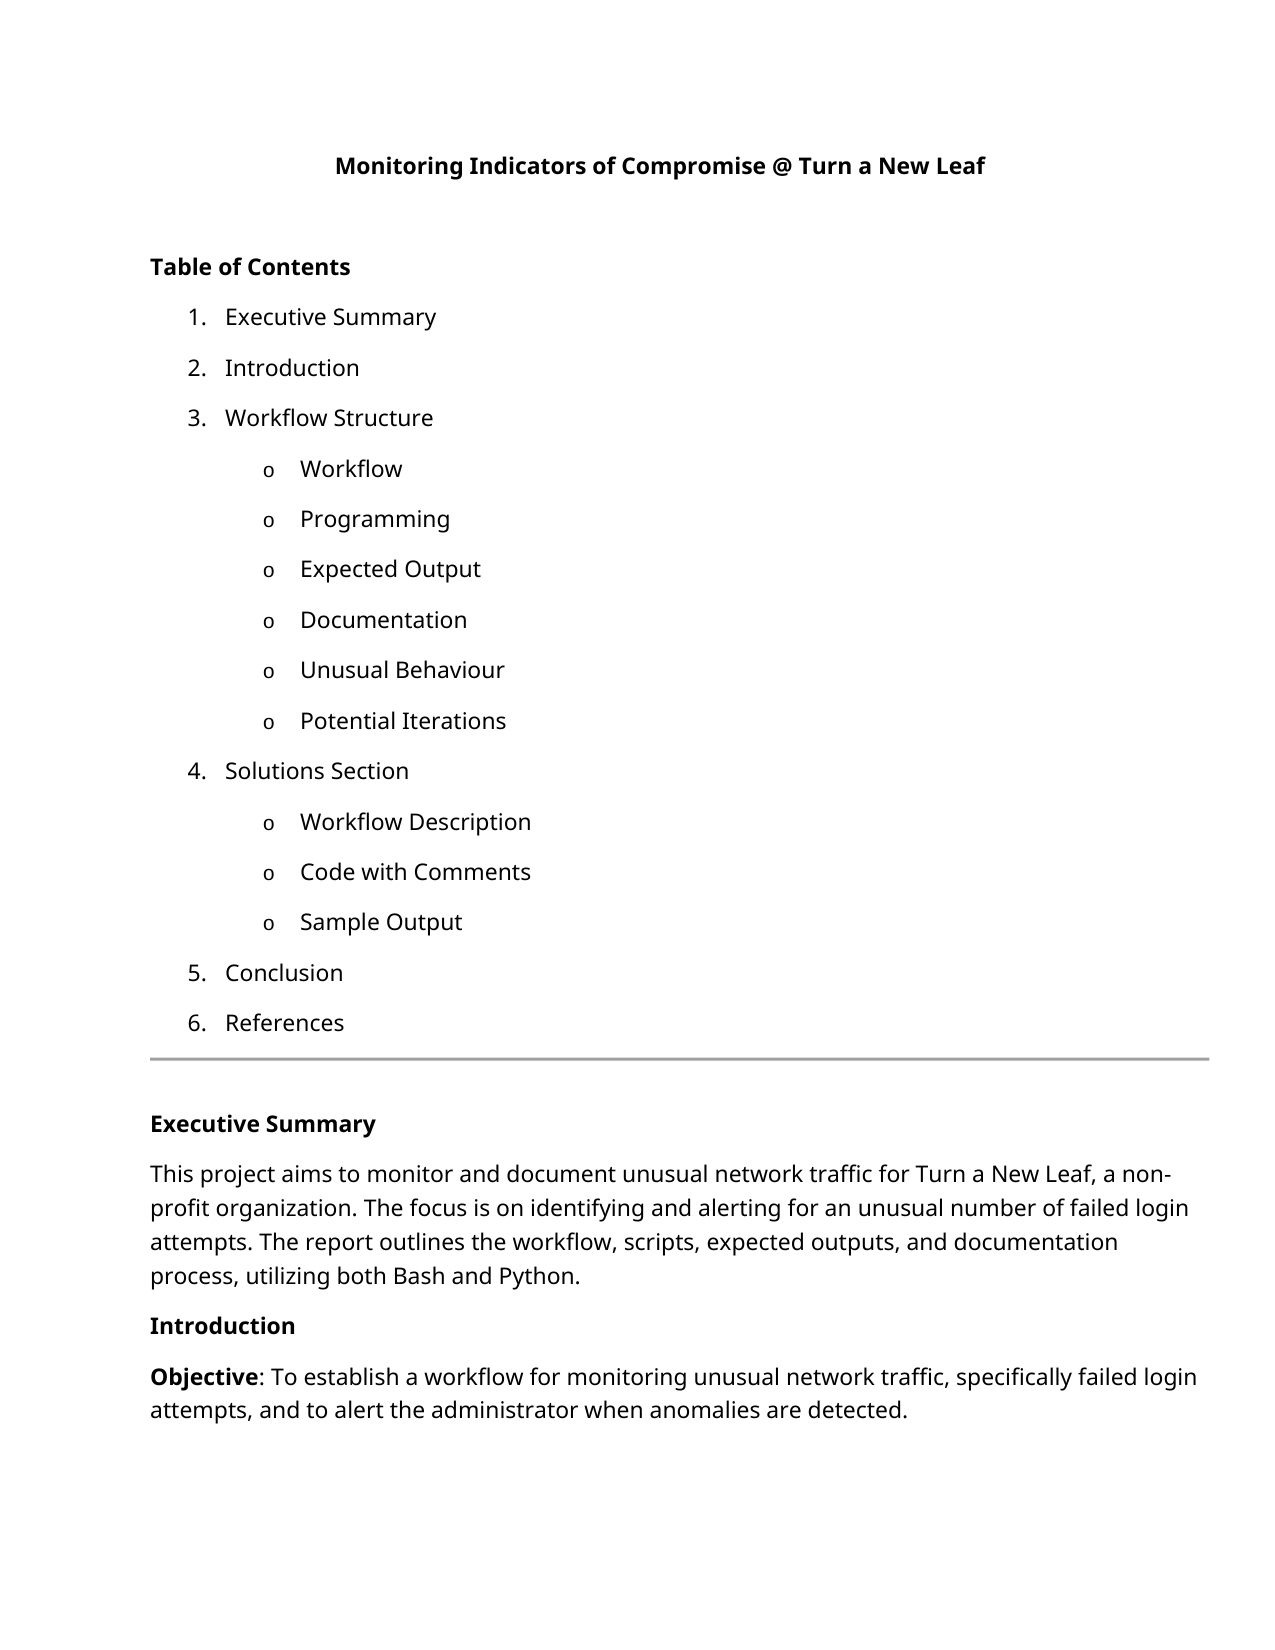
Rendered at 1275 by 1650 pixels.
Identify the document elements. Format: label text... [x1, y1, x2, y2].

list Potential Iterations [262, 704, 1209, 736]
list Solutions Section [187, 755, 1209, 786]
text Table of Contents [150, 251, 1209, 282]
list Workflow Description [262, 805, 1209, 837]
list Code with Comments [262, 856, 1209, 887]
list Workflow [262, 452, 1209, 484]
list Executive Summary [187, 301, 1209, 332]
text Objective: To establish a workflow for monitoring unusual network traffic, specifically failed login attempts, and to alert the administrator when anomalies are detected. [150, 1360, 1209, 1425]
list Programming [262, 503, 1209, 534]
list Sample Output [262, 906, 1209, 937]
list Expected Output [262, 553, 1209, 584]
list Conclusion [187, 957, 1209, 988]
list Workflow Structure [187, 402, 1209, 433]
list Introduction [187, 352, 1209, 383]
list References [187, 1007, 1209, 1038]
text Introduction [150, 1310, 1209, 1341]
text This project aims to monitor and document unusual network traffic for Turn a New Leaf, a non-profit organization. The focus is on identifying and alerting for an unusual number of failed login attempts. The report outlines the workflow, scripts, expected outputs, and documentation process, utilizing both Bash and Python. [150, 1158, 1209, 1291]
list Documentation [262, 604, 1209, 635]
text Executive Summary [150, 1108, 1209, 1139]
list Unusual Behaviour [262, 654, 1209, 685]
text Monitoring Indicators of Compromise @ Turn a New Leaf [150, 150, 1209, 181]
